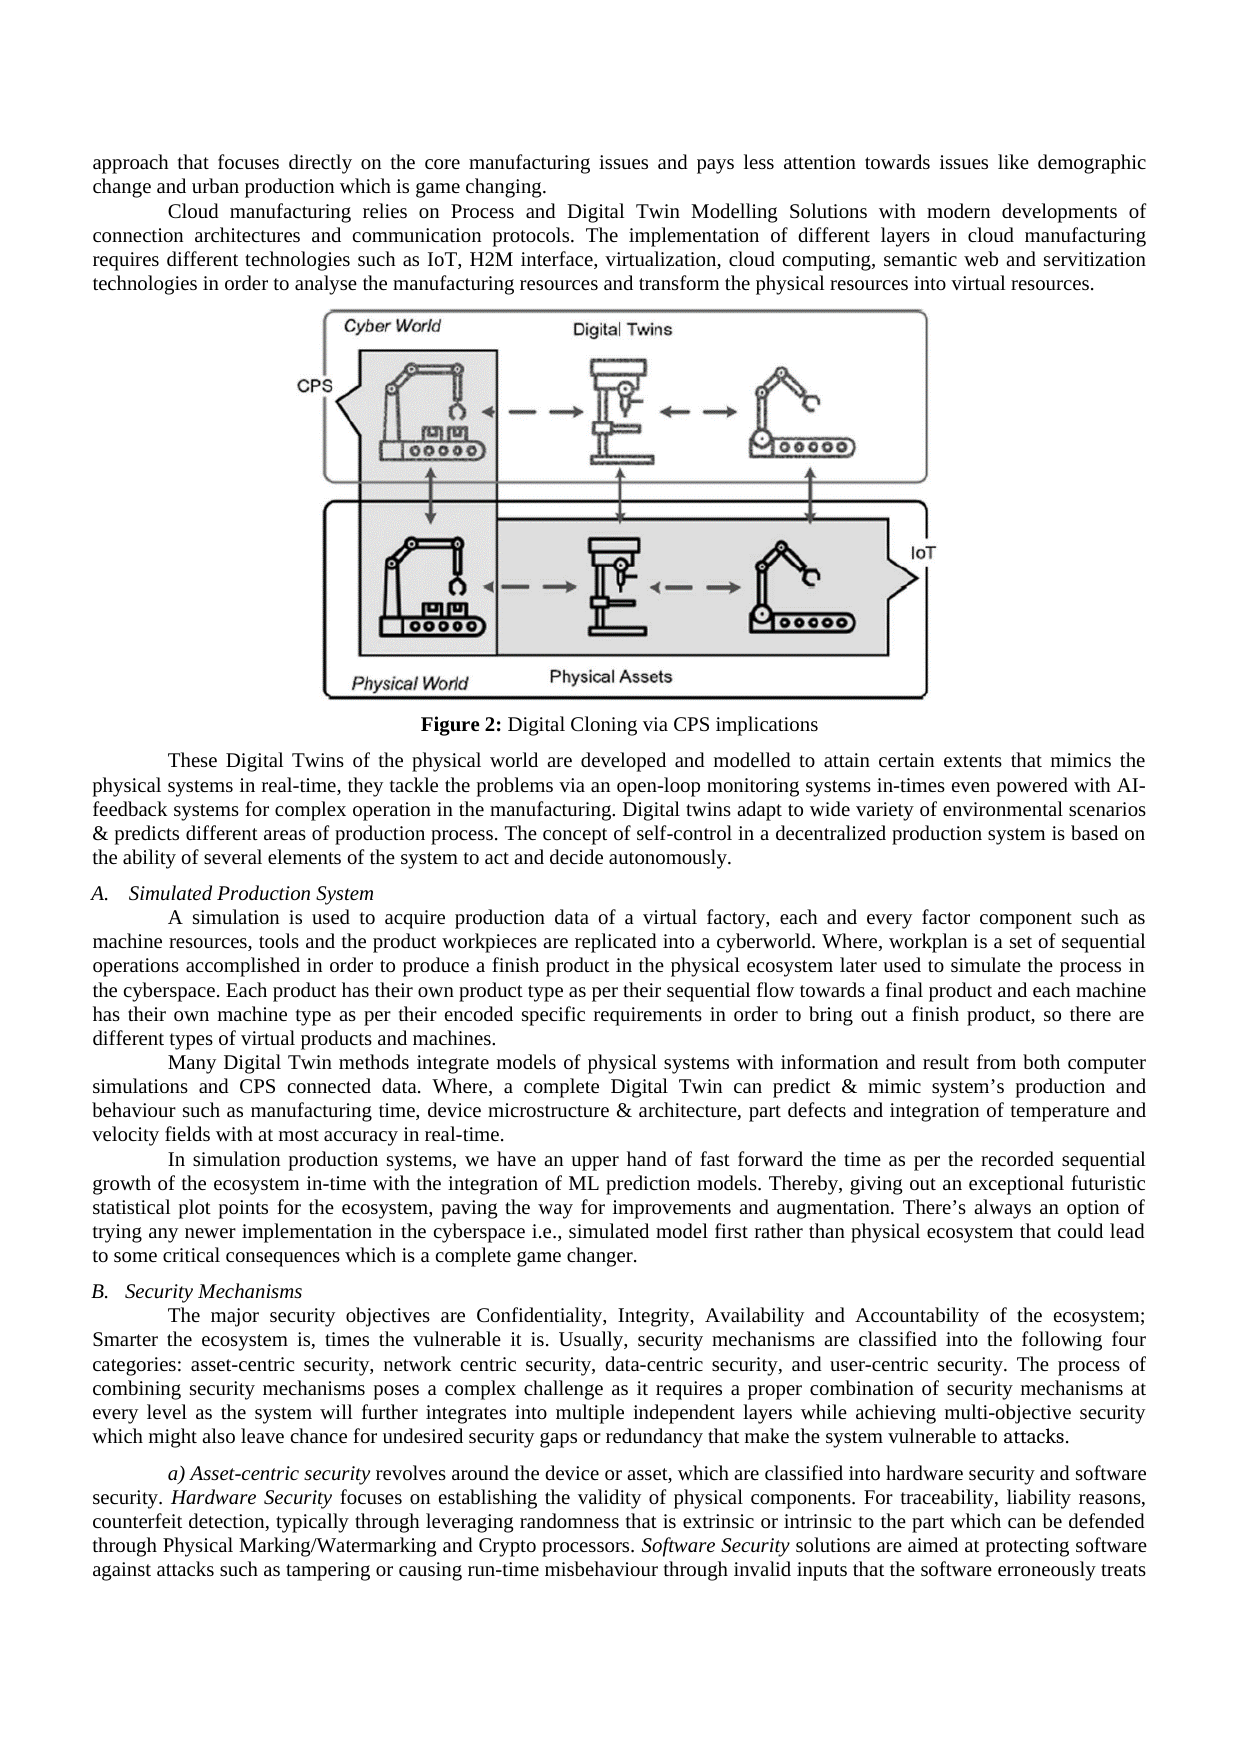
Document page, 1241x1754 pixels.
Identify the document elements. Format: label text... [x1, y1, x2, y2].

text A simulation is used to acquire production data of a virtual factory, each and every factor component such as machine resources, tools and the product workpieces are replicated into a cyberworld. Where, workplan is a set of sequential operations accomplished in order to produce a finish product in the physical ecosystem later used to simulate the process in the cyberspace. Each product has their own product type as per their sequential flow towards a final product and each machine has their own machine type as per their encoded specific requirements in order to bring out a finish product, so there are different types of virtual products and machines. [92, 905, 1147, 1050]
text These Digital Twins of the physical world are developed and modelled to attain certain extents that mimics the physical systems in real-time, they tackle the problems via an open-loop monitoring systems in-times even powered with AI-feedback systems for complex operation in the manufacturing. Digital twins adapt to wide variety of environmental scenarios & predicts different areas of production process. The concept of self-control in a decentralized production system is based on the ability of several elements of the system to act and decide autonomously. [92, 748, 1147, 869]
text The major security objectives are Confidentiality, Integrity, Availability and Accountability of the ecosystem; Smarter the ecosystem is, times the vulnerable it is. Usually, security mechanisms are classified into the following four categories: asset-centric security, network centric security, data-centric security, and user-centric security. The process of combining security mechanisms poses a complex challenge as it requires a proper combination of security mechanisms at every level as the system will further integrates into multiple independent layers while achieving multi-objective security which might also leave chance for undesired security gaps or redundancy that make the system vulnerable to attacks. [92, 1303, 1147, 1448]
text Cloud manufacturing relies on Process and Digital Twin Modelling Solutions with modern developments of connection architectures and communication protocols. The implementation of different layers in cloud manufacturing requires different technologies such as IoT, H2M interface, virtualization, cloud computing, semantic web and servitization technologies in order to analyse the manufacturing resources and transform the physical resources into virtual resources. [92, 199, 1147, 295]
text In simulation production systems, we have an upper hand of fast forward the time as per the recorded sequential growth of the ecosystem in-time with the integration of ML prediction models. Thereby, giving out an exceptional futuristic statistical plot points for the ecosystem, paving the way for improvements and augmentation. There’s always an option of trying any newer implementation in the cyberspace i.e., simulated model first rather than physical ecosystem that could lead to some critical consequences which is a complete game changer. [92, 1146, 1147, 1267]
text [92, 150, 1147, 198]
picture [278, 295, 961, 712]
text Figure 2: Digital Cloning via CPS implications [93, 712, 1146, 736]
text Many Digital Twin methods integrate models of physical systems with information and result from both computer simulations and CPS connected data. Where, a complete Digital Twin can predict & mimic system’s production and behaviour such as manufacturing time, device microstructure & architecture, part defects and integration of temperature and velocity fields with at most accuracy in real-time. [92, 1050, 1147, 1146]
subtitle B. Security Mechanisms [91, 1279, 1147, 1303]
subtitle Simulated Production System [91, 881, 1147, 905]
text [92, 1461, 1147, 1581]
